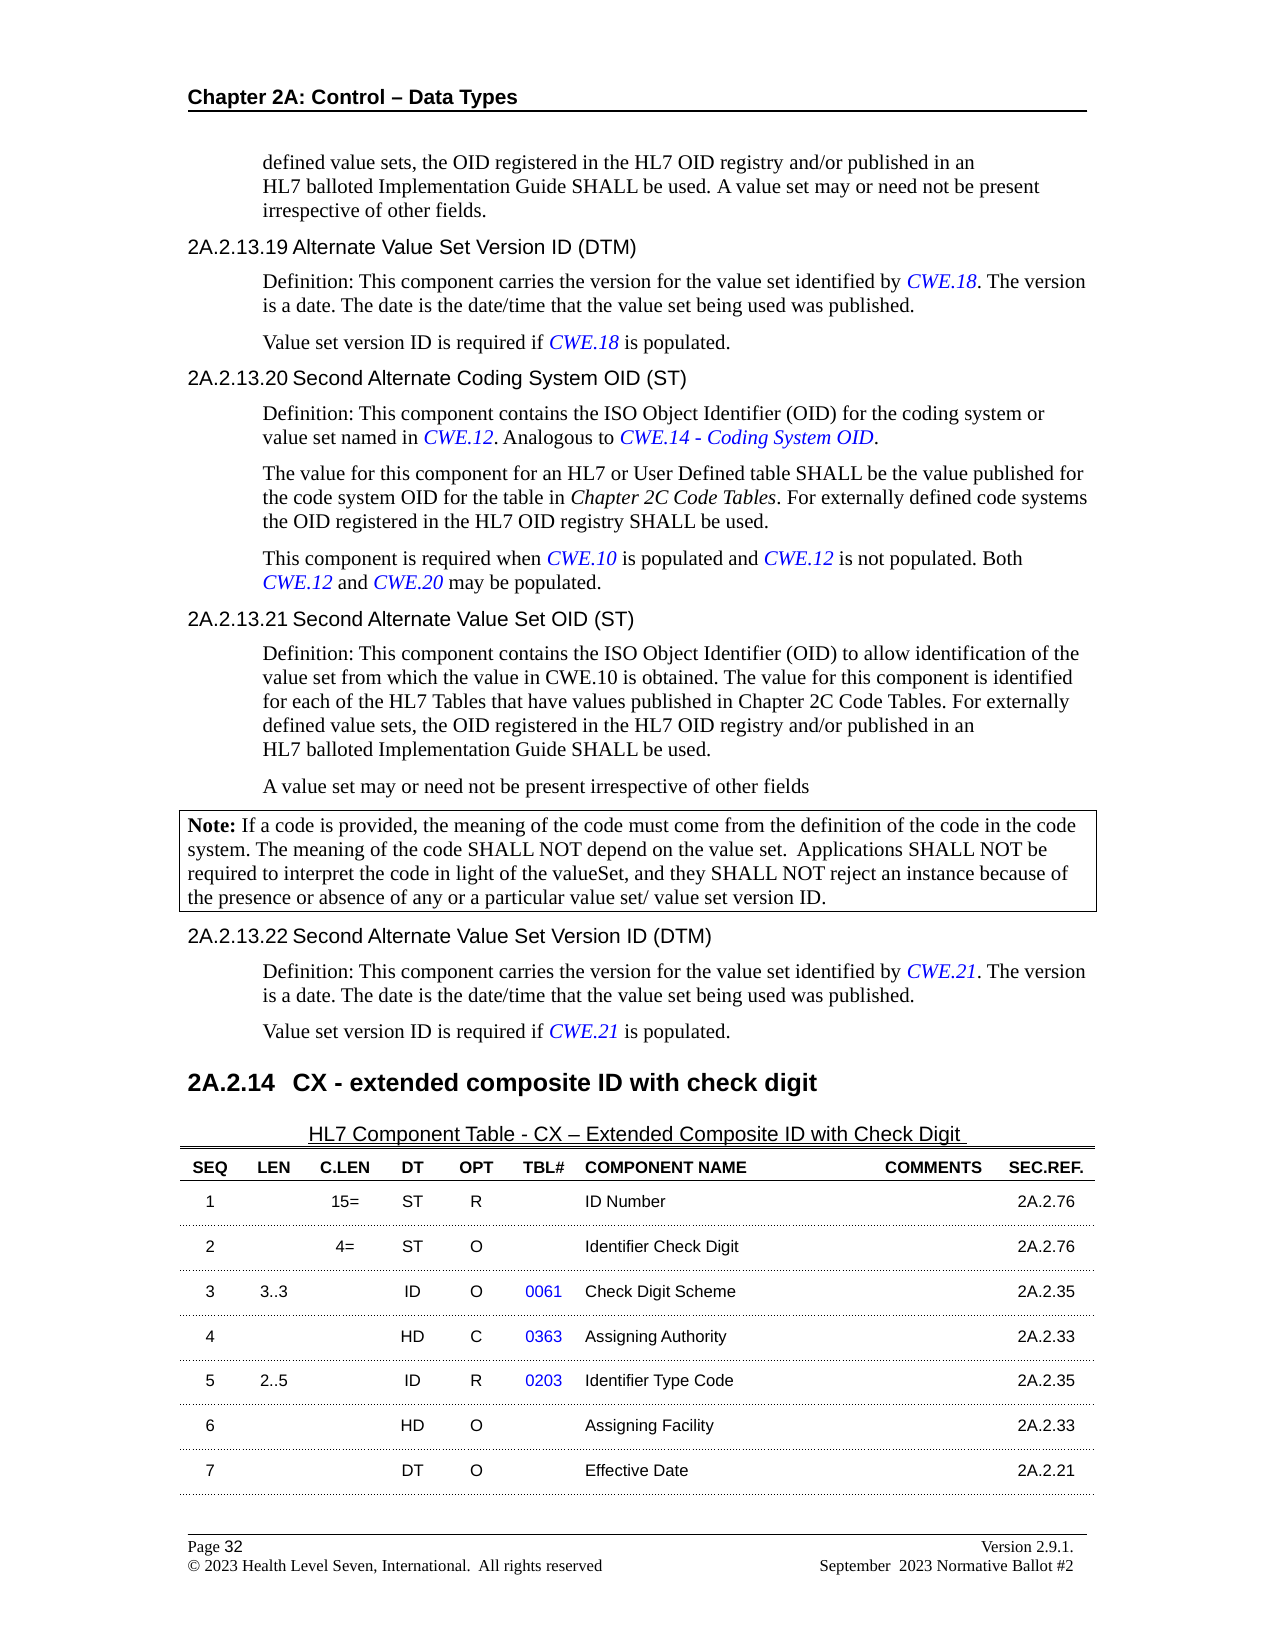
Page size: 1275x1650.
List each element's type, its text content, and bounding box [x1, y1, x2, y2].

text HL7 Component Table - CX – Extended Composite ID with Check Digit [187, 1122, 1087, 1146]
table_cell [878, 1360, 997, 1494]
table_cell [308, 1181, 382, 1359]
text Definition: This component contains the ISO Object Identifier (OID) for the coding system or value set named in CWE.12. Analogous to CWE.14 - Coding System OID. [262, 401, 1087, 449]
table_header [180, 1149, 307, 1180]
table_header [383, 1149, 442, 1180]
subtitle Second Alternate Value Set Version ID (DTM) [187, 924, 1087, 948]
text Definition: This component contains the ISO Object Identifier (OID) to allow identification of the value set from which the value in CWE.10 is obtained. The value for this component is identified for each of the HL7 Tables that have values published in Chapter 2C Code Tables. For externally defined value sets, the OID registered in the HL7 OID registry and/or published in an HL7 balloted Implementation Guide SHALL be used. [262, 641, 1087, 761]
text This component is required when CWE.10 is populated and CWE.12 is not populated. Both CWE.12 and CWE.20 may be populated. [262, 546, 1087, 594]
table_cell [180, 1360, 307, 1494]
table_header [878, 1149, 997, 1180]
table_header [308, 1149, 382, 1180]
text Value set version ID is required if CWE.21 is populated. [262, 1019, 1087, 1043]
text A value set may or need not be present irrespective of other fields [262, 774, 1087, 798]
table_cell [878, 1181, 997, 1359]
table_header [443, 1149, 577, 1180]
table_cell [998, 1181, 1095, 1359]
subtitle Second Alternate Value Set OID (ST) [187, 607, 1087, 631]
text Note: If a code is provided, the meaning of the code must come from the definition of the code in the code system. The meaning of the code SHALL NOT depend on the value set. Applications SHALL NOT be required to interpret the code in light of the valueSet, and they SHALL NOT reject an instance because of the presence or absence of any or a particular value set/ value set version ID. [180, 811, 1096, 911]
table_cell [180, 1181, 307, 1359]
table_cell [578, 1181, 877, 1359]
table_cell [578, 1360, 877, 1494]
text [262, 150, 1087, 222]
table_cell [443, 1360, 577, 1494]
subtitle Alternate Value Set Version ID (DTM) [187, 235, 1087, 259]
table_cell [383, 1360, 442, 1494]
text Definition: This component carries the version for the value set identified by CWE.21. The version is a date. The date is the date/time that the value set being used was published. [262, 959, 1087, 1007]
subtitle Second Alternate Coding System OID (ST) [187, 366, 1087, 390]
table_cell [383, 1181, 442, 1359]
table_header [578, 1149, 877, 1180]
text Definition: This component carries the version for the value set identified by CWE.18. The version is a date. The date is the date/time that the value set being used was published. [262, 269, 1087, 317]
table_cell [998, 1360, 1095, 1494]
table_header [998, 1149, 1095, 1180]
text Value set version ID is required if CWE.18 is populated. [262, 330, 1087, 354]
subtitle CX - extended composite ID with check digit [187, 1068, 1087, 1097]
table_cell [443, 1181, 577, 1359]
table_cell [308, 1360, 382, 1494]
